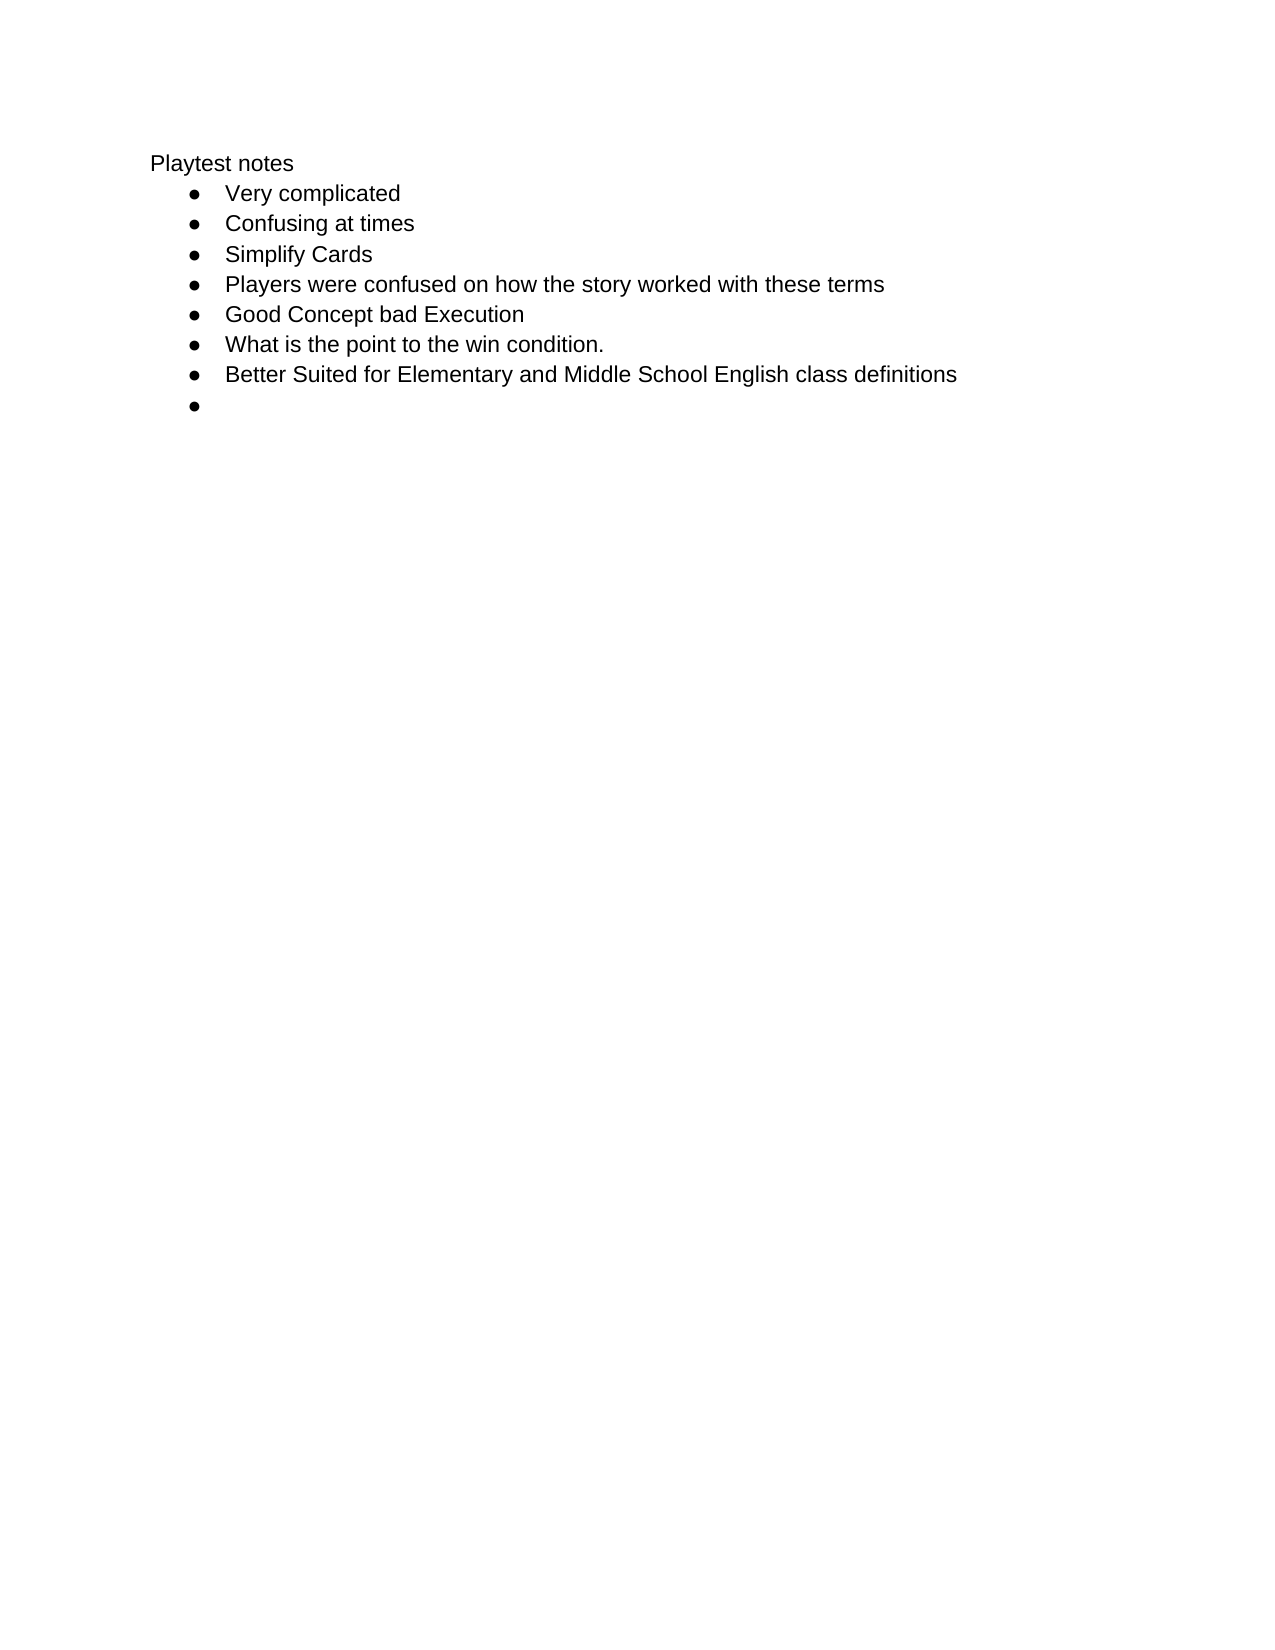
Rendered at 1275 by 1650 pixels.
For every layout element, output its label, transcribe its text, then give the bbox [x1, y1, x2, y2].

list Better Suited for Elementary and Middle School English class definitions [187, 361, 1125, 388]
list Very complicated [187, 180, 1125, 207]
list What is the point to the win condition. [187, 331, 1125, 358]
text Playtest notes [150, 150, 1125, 176]
list Confusing at times [187, 210, 1125, 237]
list Good Concept bad Execution [187, 301, 1125, 327]
list Players were confused on how the story worked with these terms [187, 271, 1125, 297]
list Simplify Cards [187, 241, 1125, 267]
